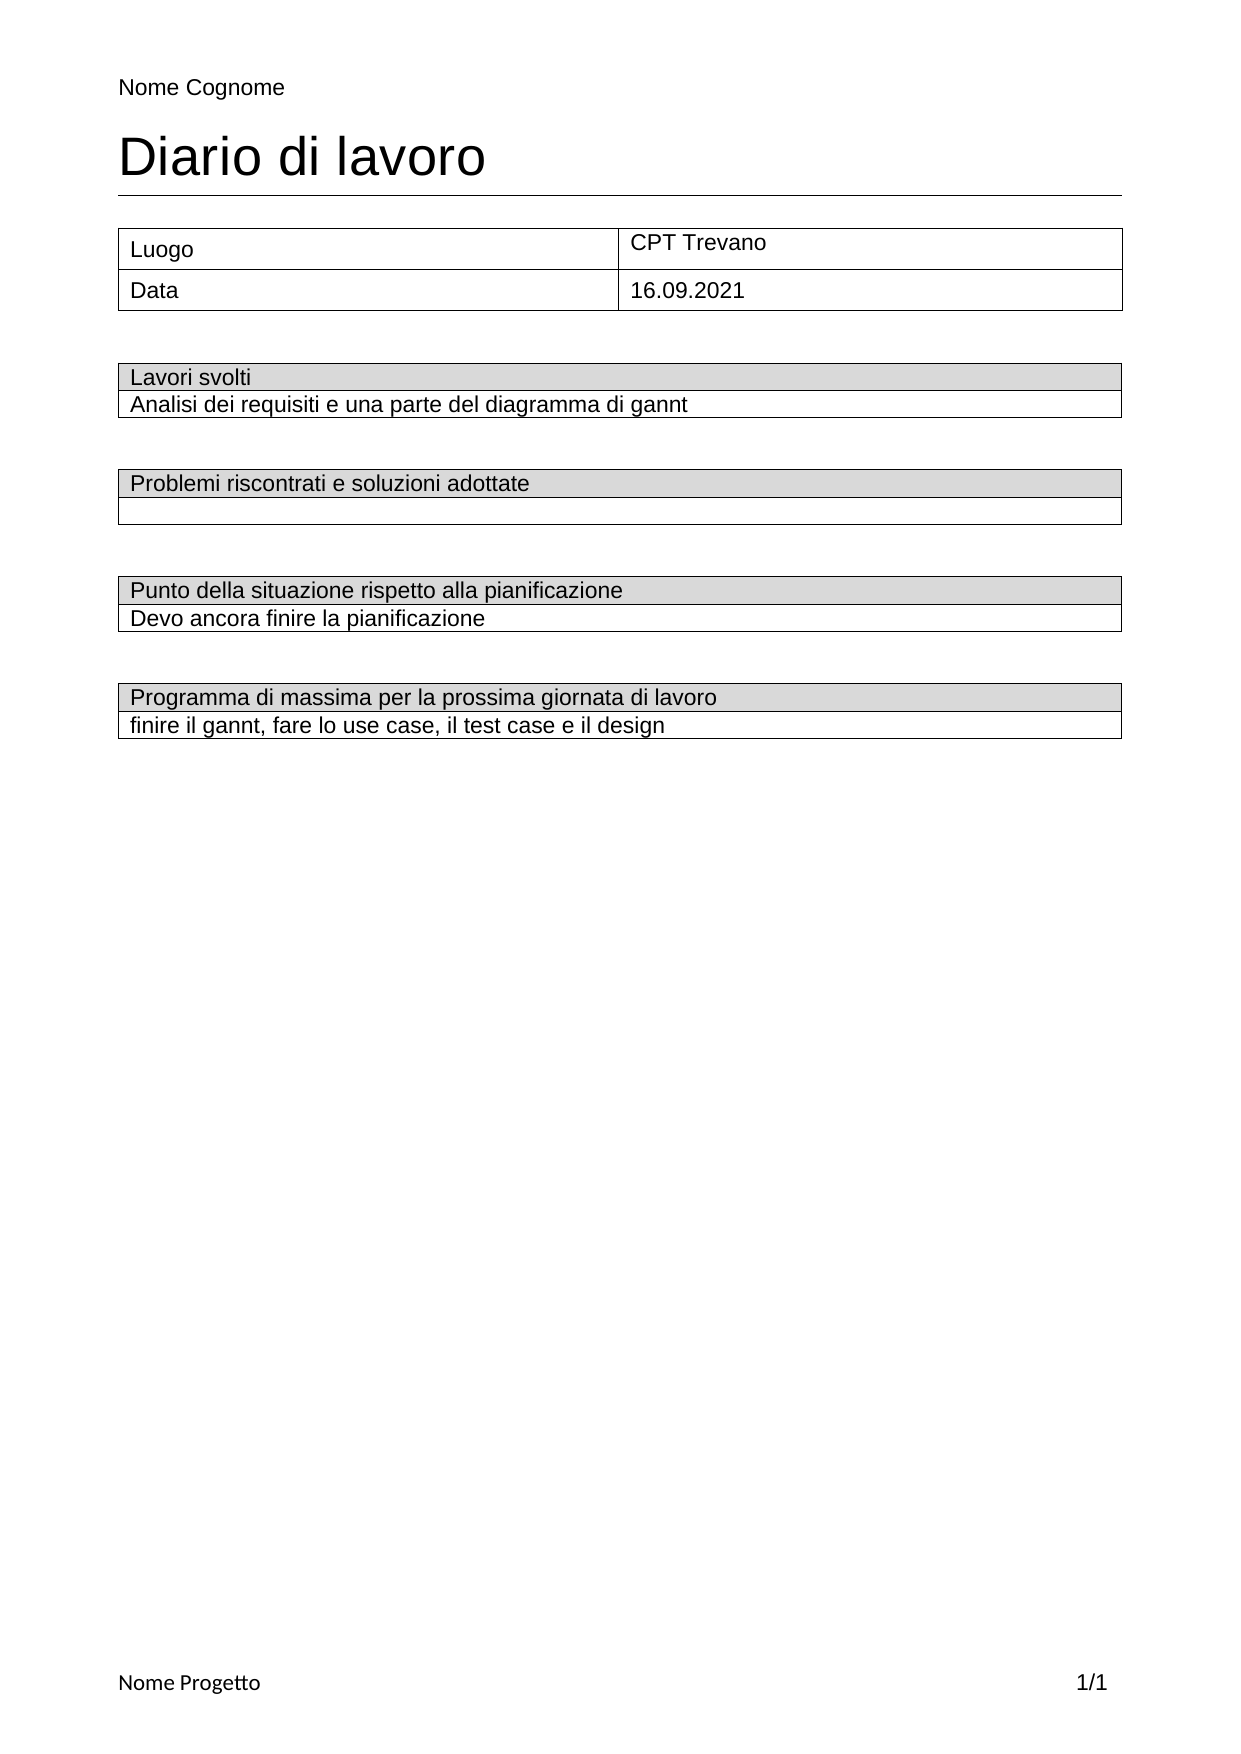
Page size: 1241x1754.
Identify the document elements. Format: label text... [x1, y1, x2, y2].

table_cell 16.09.2021 [619, 270, 1122, 310]
table_cell Analisi dei requisiti e una parte del diagramma di gannt [119, 391, 1121, 417]
table_header Luogo [119, 229, 618, 269]
title Diario di lavoro [118, 125, 1122, 195]
table_cell [119, 498, 1121, 524]
table_cell Data [119, 270, 618, 310]
table_header Problemi riscontrati e soluzioni adottate [119, 470, 1121, 497]
table_cell finire il gannt, fare lo use case, il test case e il design [119, 712, 1121, 738]
table_cell Devo ancora finire la pianificazione [119, 605, 1121, 631]
table_header Programma di massima per la prossima giornata di lavoro [119, 684, 1121, 711]
table_header CPT Trevano [619, 229, 1122, 269]
table_header Lavori svolti [119, 364, 1121, 390]
table_header Punto della situazione rispetto alla pianificazione [119, 577, 1121, 604]
